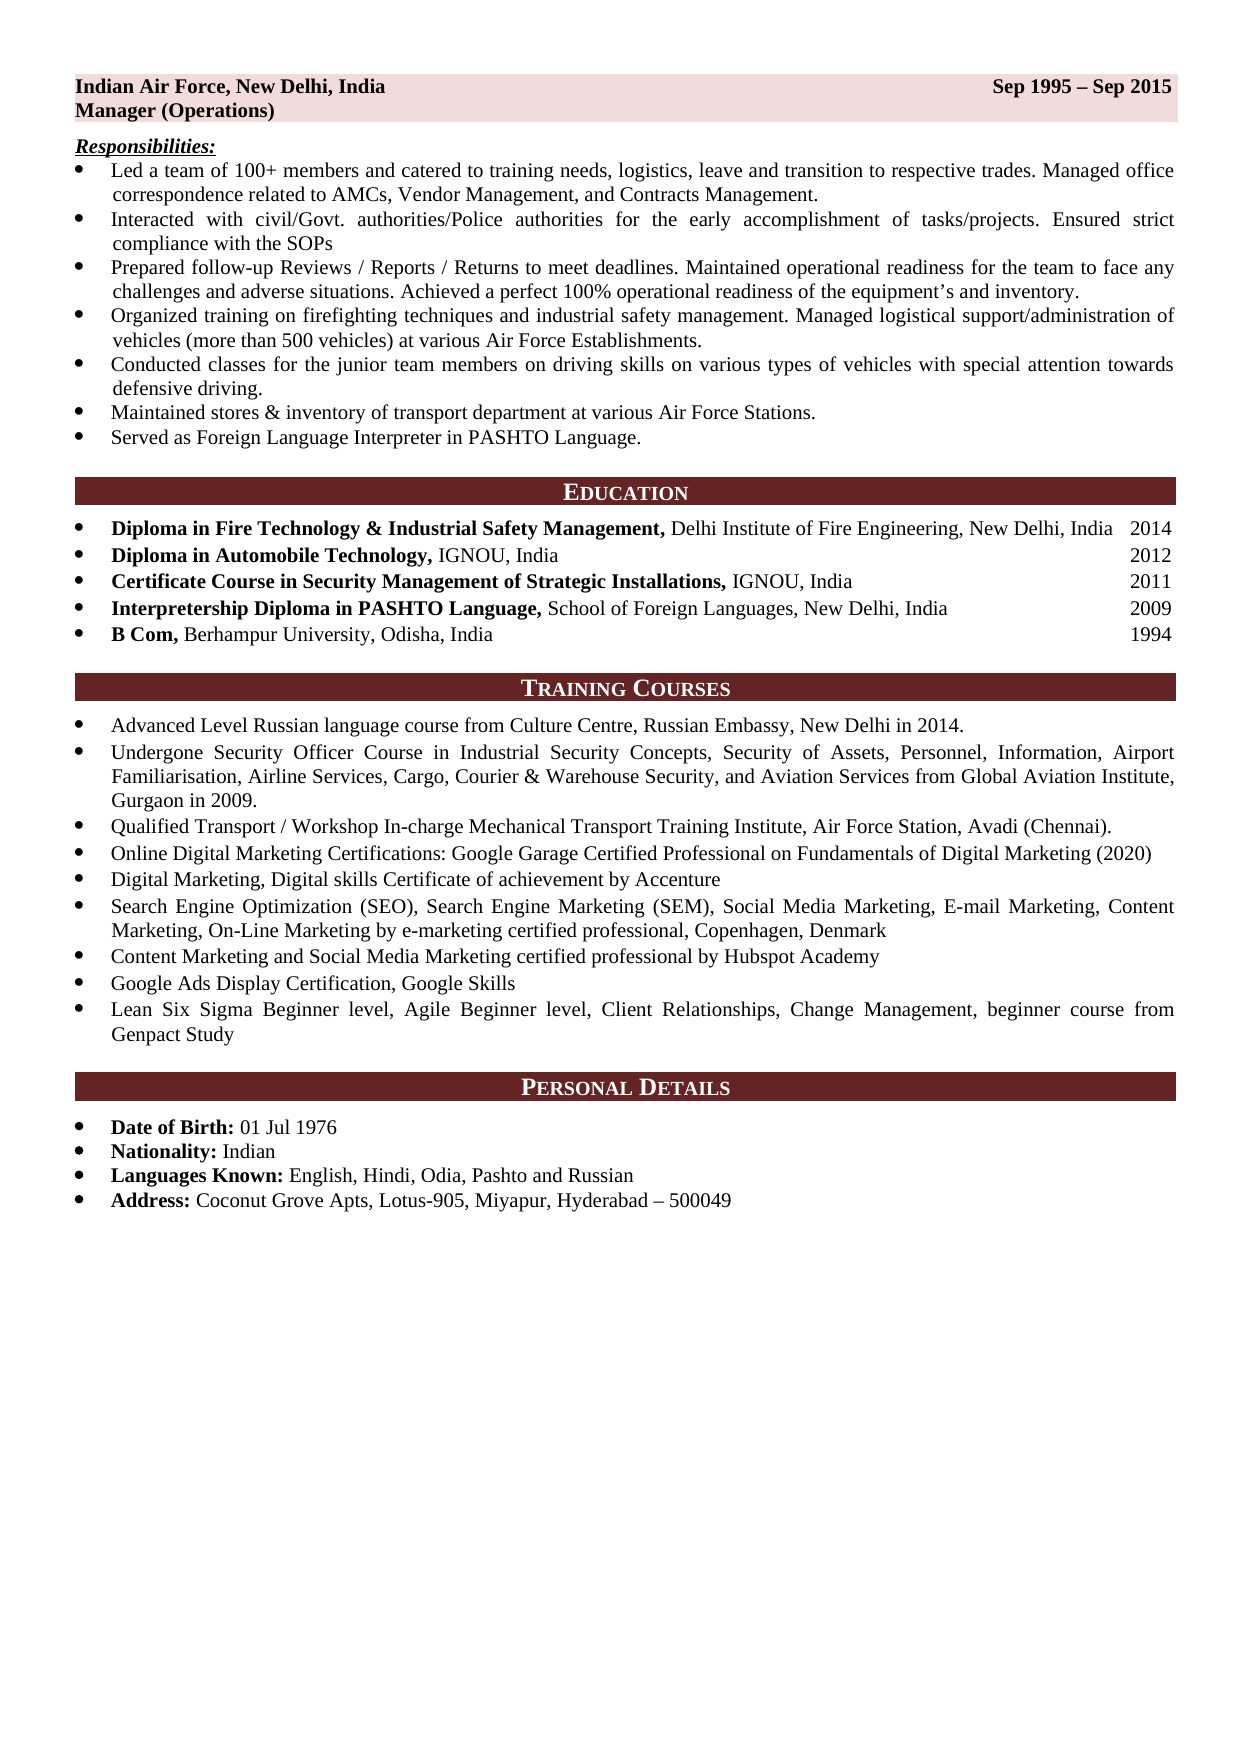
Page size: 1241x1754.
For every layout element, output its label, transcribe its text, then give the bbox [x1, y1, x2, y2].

list Undergone Security Officer Course in Industrial Security Concepts, Security of Assets, Personnel, Information, Airport Familiarisation, Airline Services, Cargo, Courier & Warehouse Security, and Aviation Services from Global Aviation Institute, Gurgaon in 2009. [75, 740, 1176, 812]
list Nationality: Indian [75, 1139, 1176, 1163]
list Content Marketing and Social Media Marketing certified professional by Hubspot Academy [75, 944, 1176, 969]
list Maintained stores & inventory of transport department at various Air Force Stations. [75, 400, 1176, 424]
list Conducted classes for the junior team members on driving skills on various types of vehicles with special attention towards defensive driving. [75, 352, 1176, 400]
list Address: Coconut Grove Apts, Lotus-905, Miyapur, Hyderabad – 500049 [75, 1188, 1176, 1212]
text Indian Air Force, New Delhi, India Sep 1995 – Sep 2015 [75, 74, 1178, 98]
list Organized training on firefighting techniques and industrial safety management. Managed logistical support/administration of vehicles (more than 500 vehicles) at various Air Force Establishments. [75, 303, 1176, 352]
subtitle Training Courses [75, 673, 1176, 701]
list Prepared follow-up Reviews / Reports / Returns to meet deadlines. Maintained operational readiness for the team to face any challenges and adverse situations. Achieved a perfect 100% operational readiness of the equipment’s and inventory. [75, 255, 1176, 303]
subtitle Personal Details [75, 1072, 1176, 1101]
list Interpretership Diploma in PASHTO Language, School of Foreign Languages, New Delhi, India 2009 [75, 596, 1176, 620]
list Certificate Course in Security Management of Strategic Installations, IGNOU, India 2011 [75, 569, 1176, 594]
list Digital Marketing, Digital skills Certificate of achievement by Accenture [75, 867, 1176, 892]
list Lean Six Sigma Beginner level, Agile Beginner level, Client Relationships, Change Management, beginner course from Genpact Study [75, 997, 1176, 1046]
list B Com, Berhampur University, Odisha, India 1994 [75, 622, 1176, 647]
list Search Engine Optimization (SEO), Search Engine Marketing (SEM), Social Media Marketing, E-mail Marketing, Content Marketing, On-Line Marketing by e-marketing certified professional, Copenhagen, Denmark [75, 894, 1176, 942]
text Responsibilities: [75, 134, 1176, 158]
list Advanced Level Russian language course from Culture Centre, Russian Embassy, New Delhi in 2014. [75, 713, 1176, 738]
text Manager (Operations) [75, 98, 1178, 122]
list Diploma in Automobile Technology, IGNOU, India 2012 [75, 543, 1176, 567]
subtitle Education [75, 477, 1176, 505]
list Qualified Transport / Workshop In-charge Mechanical Transport Training Institute, Air Force Station, Avadi (Chennai). [75, 814, 1176, 839]
list Led a team of 100+ members and catered to training needs, logistics, leave and transition to respective trades. Managed office correspondence related to AMCs, Vendor Management, and Contracts Management. [75, 158, 1176, 206]
list Languages Known: English, Hindi, Odia, Pashto and Russian [75, 1163, 1176, 1188]
list Date of Birth: 01 Jul 1976 [75, 1115, 1176, 1139]
list Served as Foreign Language Interpreter in PASHTO Language. [75, 424, 1176, 449]
list Diploma in Fire Technology & Industrial Safety Management, Delhi Institute of Fire Engineering, New Delhi, India 2014 [75, 516, 1176, 541]
list Interacted with civil/Govt. authorities/Police authorities for the early accomplishment of tasks/projects. Ensured strict compliance with the SOPs [75, 206, 1176, 255]
list Online Digital Marketing Certifications: Google Garage Certified Professional on Fundamentals of Digital Marketing (2020) [75, 841, 1176, 865]
list Google Ads Display Certification, Google Skills [75, 971, 1176, 995]
